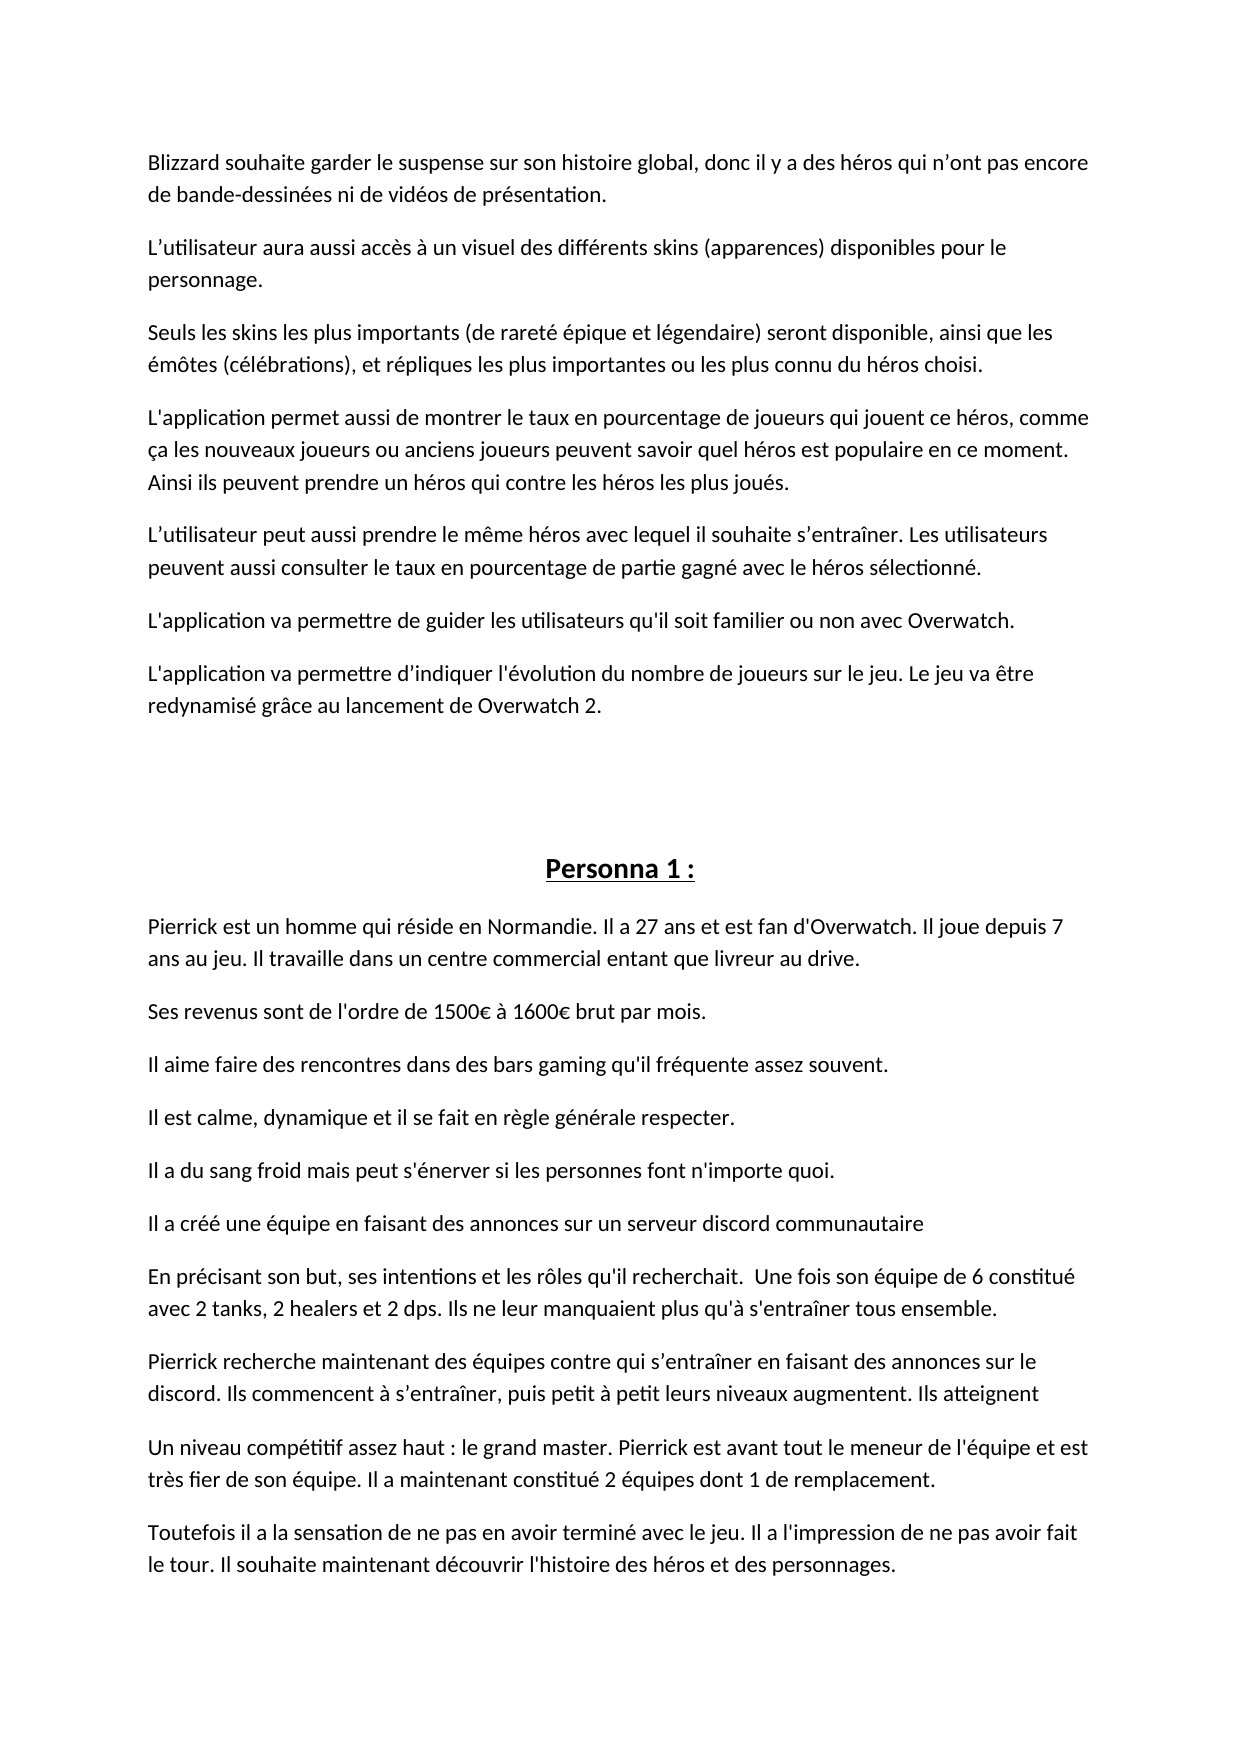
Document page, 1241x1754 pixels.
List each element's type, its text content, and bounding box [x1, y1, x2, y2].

text Il aime faire des rencontres dans des bars gaming qu'il fréquente assez souvent. [148, 1050, 1093, 1078]
text Il a créé une équipe en faisant des annonces sur un serveur discord communautaire [148, 1209, 1093, 1237]
text Un niveau compétitif assez haut : le grand master. Pierrick est avant tout le meneur de l'équipe et est très fier de son équipe. Il a maintenant constitué 2 équipes dont 1 de remplacement. [148, 1433, 1093, 1493]
text Pierrick est un homme qui réside en Normandie. Il a 27 ans et est fan d'Overwatch. Il joue depuis 7 ans au jeu. Il travaille dans un centre commercial entant que livreur au drive. [148, 912, 1093, 972]
text L'application va permettre de guider les utilisateurs qu'il soit familier ou non avec Overwatch. [148, 606, 1093, 634]
text Il a du sang froid mais peut s'énerver si les personnes font n'importe quoi. [148, 1156, 1093, 1184]
text L'application va permettre d’indiquer l'évolution du nombre de joueurs sur le jeu. Le jeu va être redynamisé grâce au lancement de Overwatch 2. [148, 659, 1093, 719]
text Blizzard souhaite garder le suspense sur son histoire global, donc il y a des héros qui n’ont pas encore de bande-dessinées ni de vidéos de présentation. [148, 148, 1093, 208]
text Seuls les skins les plus importants (de rareté épique et légendaire) seront disponible, ainsi que les émôtes (célébrations), et répliques les plus importantes ou les plus connu du héros choisi. [148, 318, 1093, 378]
text L’utilisateur peut aussi prendre le même héros avec lequel il souhaite s’entraîner. Les utilisateurs peuvent aussi consulter le taux en pourcentage de partie gagné avec le héros sélectionné. [148, 521, 1093, 581]
text Pierrick recherche maintenant des équipes contre qui s’entraîner en faisant des annonces sur le discord. Ils commencent à s’entraîner, puis petit à petit leurs niveaux augmentent. Ils atteignent [148, 1347, 1093, 1408]
text L’utilisateur aura aussi accès à un visuel des différents skins (apparences) disponibles pour le personnage. [148, 233, 1093, 293]
text L'application permet aussi de montrer le taux en pourcentage de joueurs qui jouent ce héros, comme ça les nouveaux joueurs ou anciens joueurs peuvent savoir quel héros est populaire en ce moment. Ainsi ils peuvent prendre un héros qui contre les héros les plus joués. [148, 403, 1093, 496]
text Toutefois il a la sensation de ne pas en avoir terminé avec le jeu. Il a l'impression de ne pas avoir fait le tour. Il souhaite maintenant découvrir l'histoire des héros et des personnages. [148, 1518, 1093, 1578]
text Personna 1 : [148, 850, 1093, 886]
text Il est calme, dynamique et il se fait en règle générale respecter. [148, 1103, 1093, 1131]
text En précisant son but, ses intentions et les rôles qu'il recherchait. Une fois son équipe de 6 constitué avec 2 tanks, 2 healers et 2 dps. Ils ne leur manquaient plus qu'à s'entraîner tous ensemble. [148, 1262, 1093, 1322]
text Ses revenus sont de l'ordre de 1500€ à 1600€ brut par mois. [148, 997, 1093, 1025]
